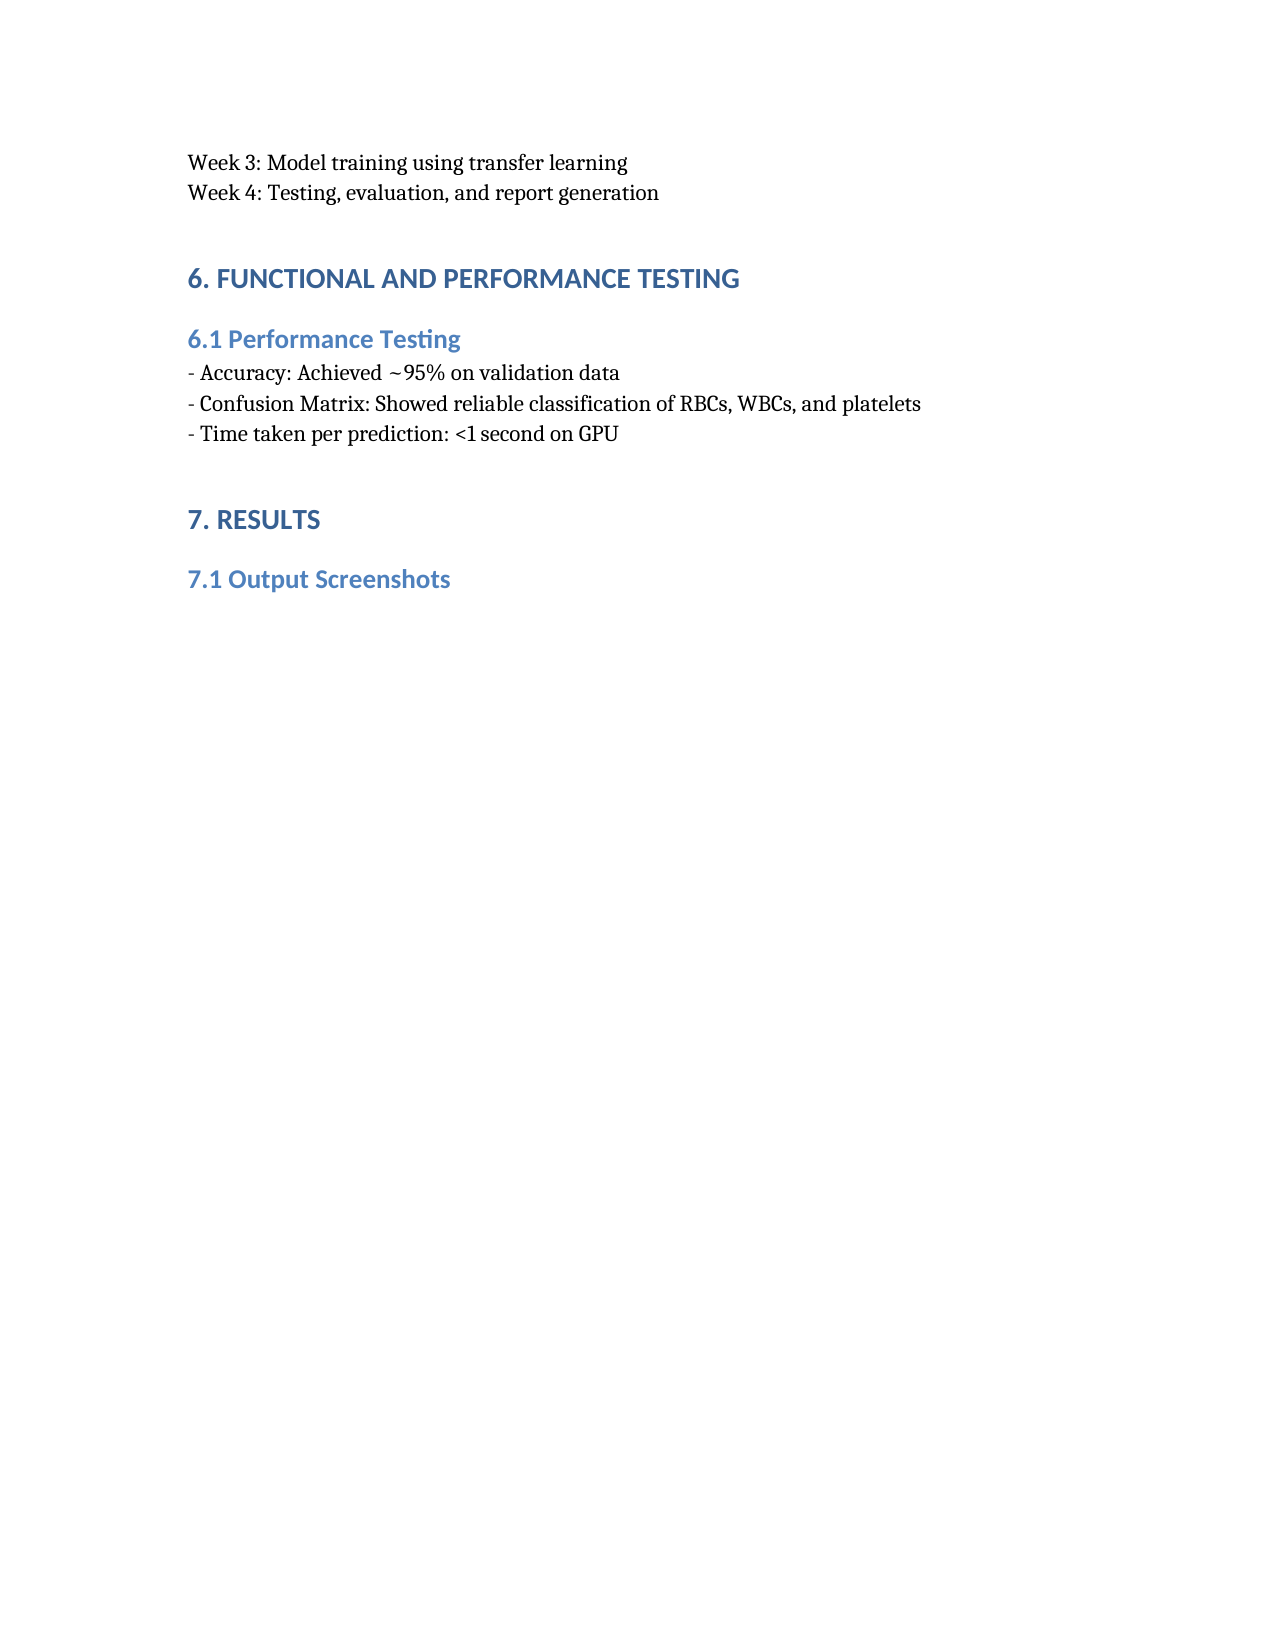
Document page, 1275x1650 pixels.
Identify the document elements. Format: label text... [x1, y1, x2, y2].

subtitle 6. FUNCTIONAL AND PERFORMANCE TESTING [187, 260, 1087, 296]
subtitle 6.1 Performance Testing [187, 322, 1087, 355]
subtitle 7.1 Output Screenshots [187, 562, 1087, 596]
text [187, 150, 1087, 207]
text - Accuracy: Achieved ~95% on validation data - Confusion Matrix: Showed reliable classification of RBCs, WBCs, and platelets - Time taken per prediction: <1 second on GPU [187, 360, 1087, 447]
subtitle 7. RESULTS [187, 501, 1087, 536]
